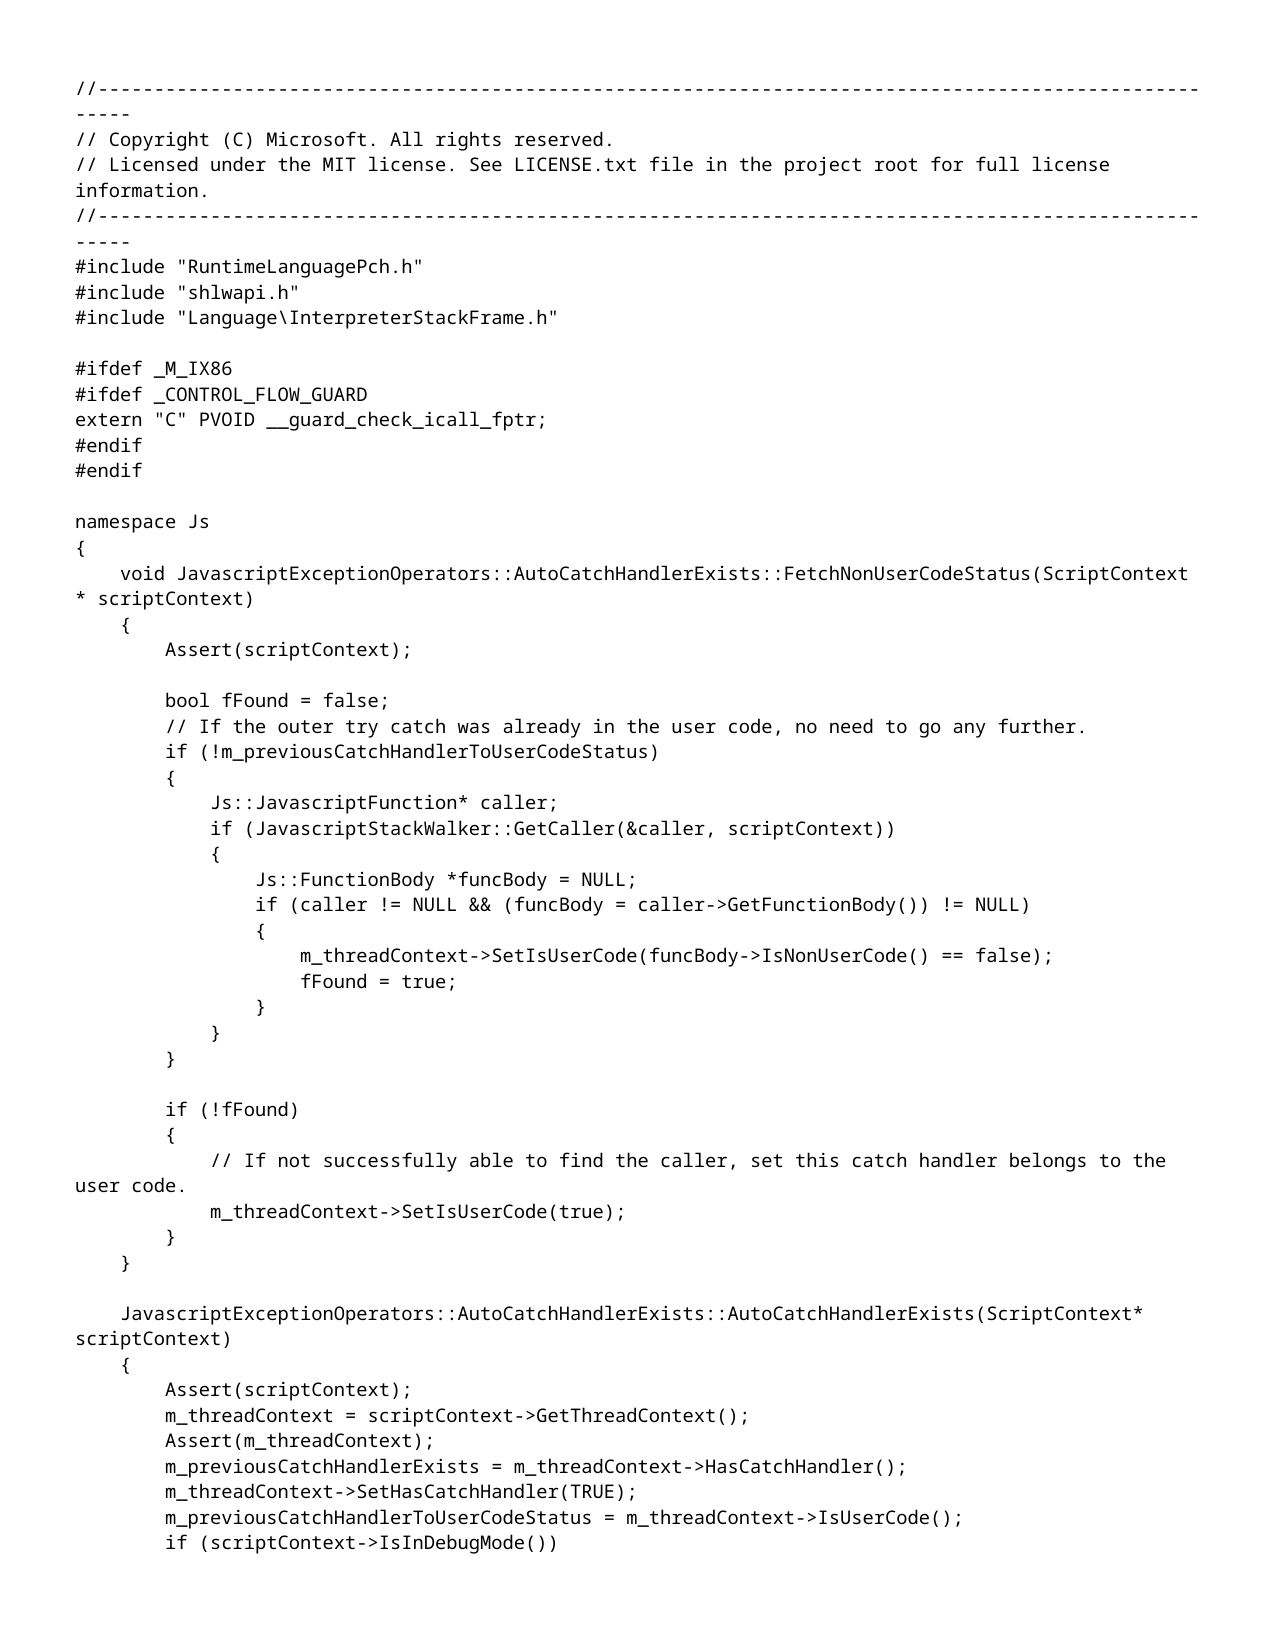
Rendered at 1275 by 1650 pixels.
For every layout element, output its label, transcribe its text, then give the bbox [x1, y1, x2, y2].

text // Licensed under the MIT license. See LICENSE.txt file in the project root for full license information. [75, 152, 1200, 203]
text if (!m_previousCatchHandlerToUserCodeStatus) [75, 738, 1200, 764]
text Js::FunctionBody *funcBody = NULL; [75, 866, 1200, 892]
text m_previousCatchHandlerExists = m_threadContext->HasCatchHandler(); [75, 1453, 1200, 1479]
text fFound = true; [75, 968, 1200, 994]
text JavascriptExceptionOperators::AutoCatchHandlerExists::AutoCatchHandlerExists(ScriptContext* scriptContext) [75, 1300, 1200, 1351]
text } [75, 1223, 1200, 1249]
text m_previousCatchHandlerToUserCodeStatus = m_threadContext->IsUserCode(); [75, 1504, 1200, 1530]
text // If the outer try catch was already in the user code, no need to go any further. [75, 713, 1200, 738]
text m_threadContext->SetIsUserCode(funcBody->IsNonUserCode() == false); [75, 943, 1200, 968]
text { [75, 1121, 1200, 1147]
text #include "Language\InterpreterStackFrame.h" [75, 305, 1200, 330]
text m_threadContext = scriptContext->GetThreadContext(); [75, 1402, 1200, 1428]
text if (JavascriptStackWalker::GetCaller(&caller, scriptContext)) [75, 815, 1200, 841]
text Assert(scriptContext); [75, 636, 1200, 662]
text m_threadContext->SetHasCatchHandler(TRUE); [75, 1479, 1200, 1504]
text { [75, 1351, 1200, 1377]
text #endif [75, 458, 1200, 483]
text m_threadContext->SetIsUserCode(true); [75, 1198, 1200, 1223]
text } [75, 1019, 1200, 1045]
text namespace Js [75, 509, 1200, 534]
text #endif [75, 432, 1200, 458]
text #include "shlwapi.h" [75, 279, 1200, 305]
text { [75, 764, 1200, 789]
text if (scriptContext->IsInDebugMode()) [75, 1530, 1200, 1555]
text { [75, 841, 1200, 866]
text //------------------------------------------------------------------------------------------------------- [75, 75, 1200, 126]
text } [75, 1249, 1200, 1274]
text { [75, 534, 1200, 560]
text { [75, 917, 1200, 943]
text } [75, 1045, 1200, 1070]
text extern "C" PVOID __guard_check_icall_fptr; [75, 407, 1200, 432]
text #include "RuntimeLanguagePch.h" [75, 254, 1200, 279]
text if (caller != NULL && (funcBody = caller->GetFunctionBody()) != NULL) [75, 892, 1200, 917]
text Assert(scriptContext); [75, 1377, 1200, 1402]
text //------------------------------------------------------------------------------------------------------- [75, 203, 1200, 254]
text // Copyright (C) Microsoft. All rights reserved. [75, 126, 1200, 152]
text { [75, 611, 1200, 636]
text void JavascriptExceptionOperators::AutoCatchHandlerExists::FetchNonUserCodeStatus(ScriptContext * scriptContext) [75, 560, 1200, 611]
text } [75, 994, 1200, 1019]
text Js::JavascriptFunction* caller; [75, 789, 1200, 815]
text #ifdef _M_IX86 [75, 356, 1200, 381]
text #ifdef _CONTROL_FLOW_GUARD [75, 381, 1200, 407]
text // If not successfully able to find the caller, set this catch handler belongs to the user code. [75, 1147, 1200, 1198]
text if (!fFound) [75, 1096, 1200, 1121]
text Assert(m_threadContext); [75, 1428, 1200, 1453]
text bool fFound = false; [75, 687, 1200, 713]
